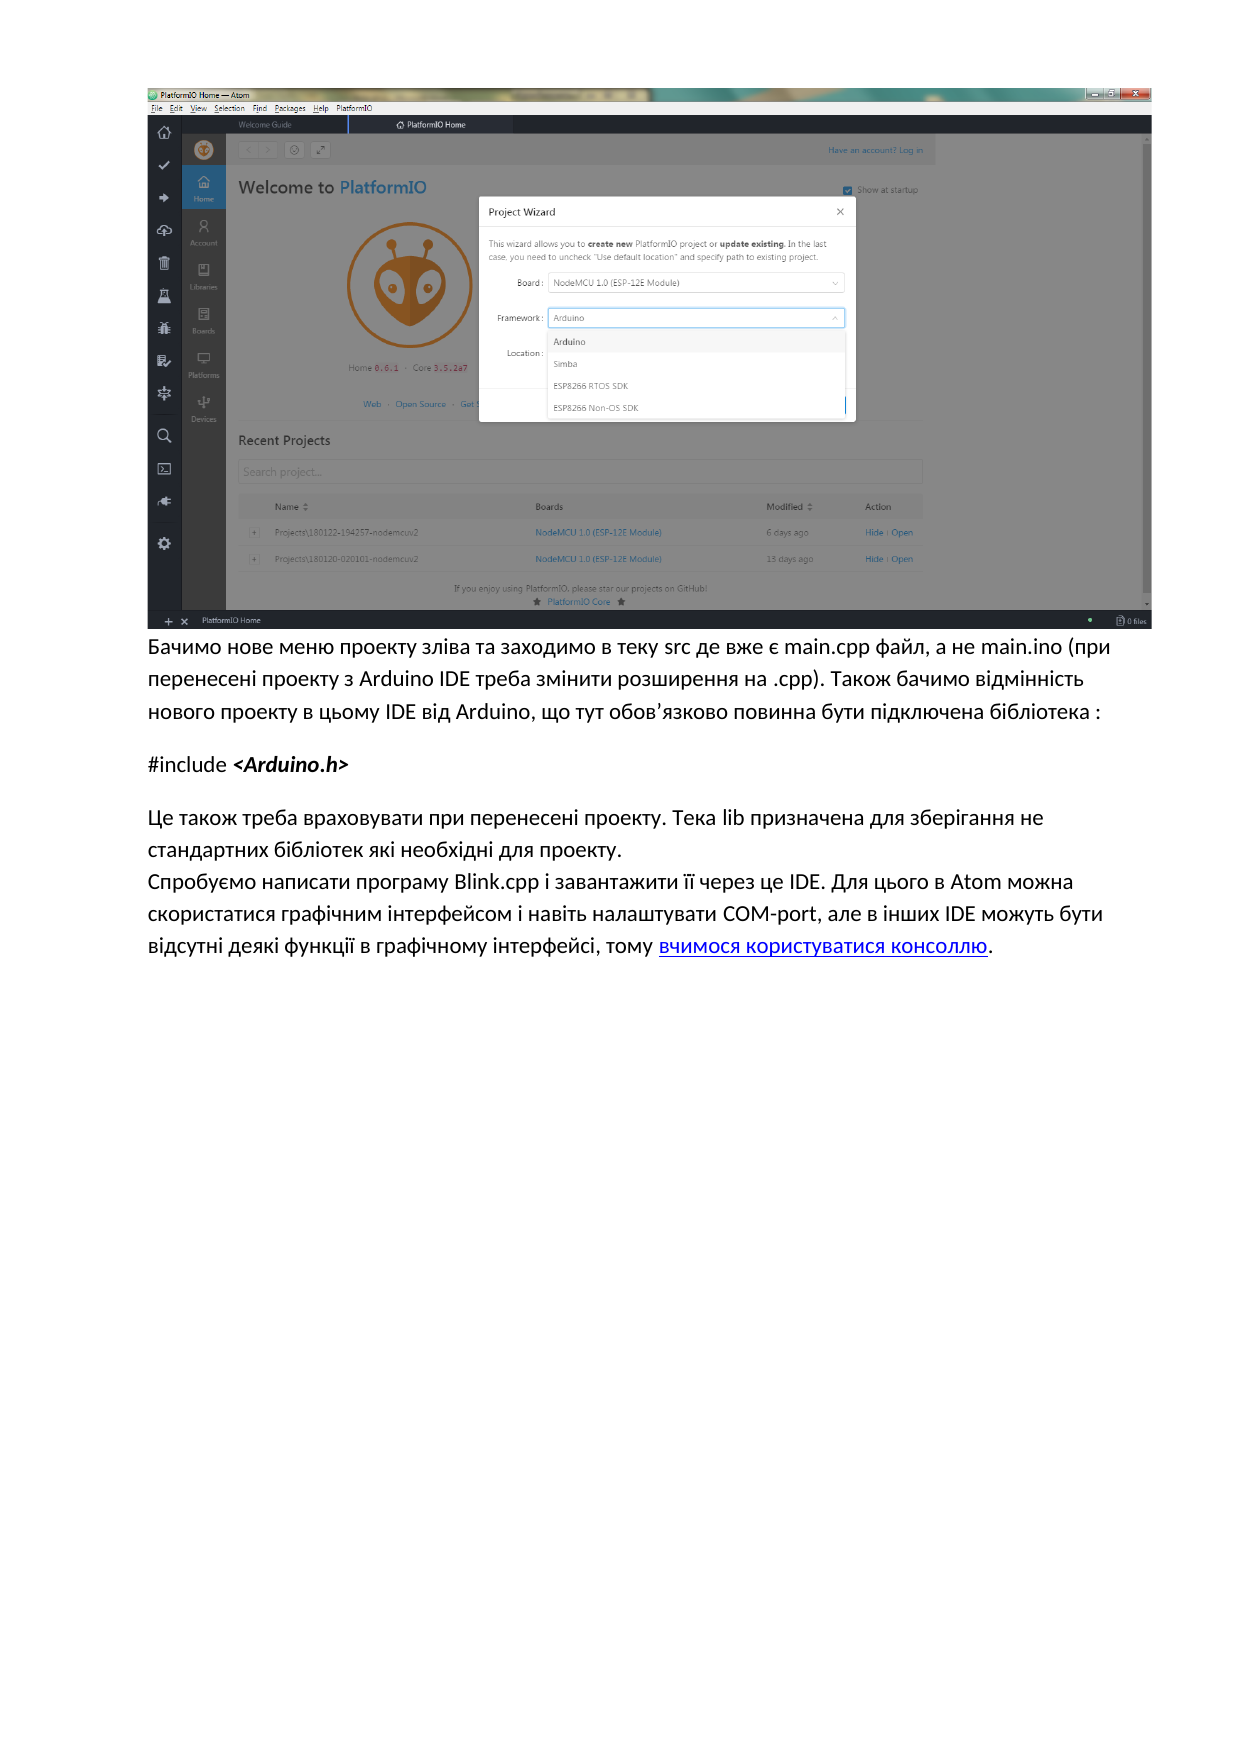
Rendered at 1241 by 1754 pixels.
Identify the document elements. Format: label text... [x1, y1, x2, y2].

picture [147, 88, 1152, 629]
text #include <Arduino.h> [148, 750, 1152, 778]
text Це також треба враховувати при перенесені проекту. Тека lib призначена для зберігання не стандартних бібліотек які необхідні для проекту. Спробуємо написати програму Blink.cpp і завантажити її через це IDE. Для цього в Atom можна скористатися графічним інтерфейсом і навіть налаштувати COM-port, але в інших IDE можуть бути відсутні деякі функції в графічному інтерфейсі, тому вчимося користуватися консоллю. [148, 803, 1152, 959]
text Після встановлення перезавантажуємо IDE та створюємо новий проект у вікні PlatformIO. Обираємо свою плату та звичний нам Framework – Arduino. Бачимо нове меню проекту зліва та заходимо в теку src де вже є main.cpp файл, а не main.ino (при перенесені проекту з Arduino IDE треба змінити розширення на .cpp). Також бачимо відмінність нового проекту в цьому IDE від Arduino, що тут обов’язково повинна бути підключена бібліотека : [148, 629, 1152, 725]
